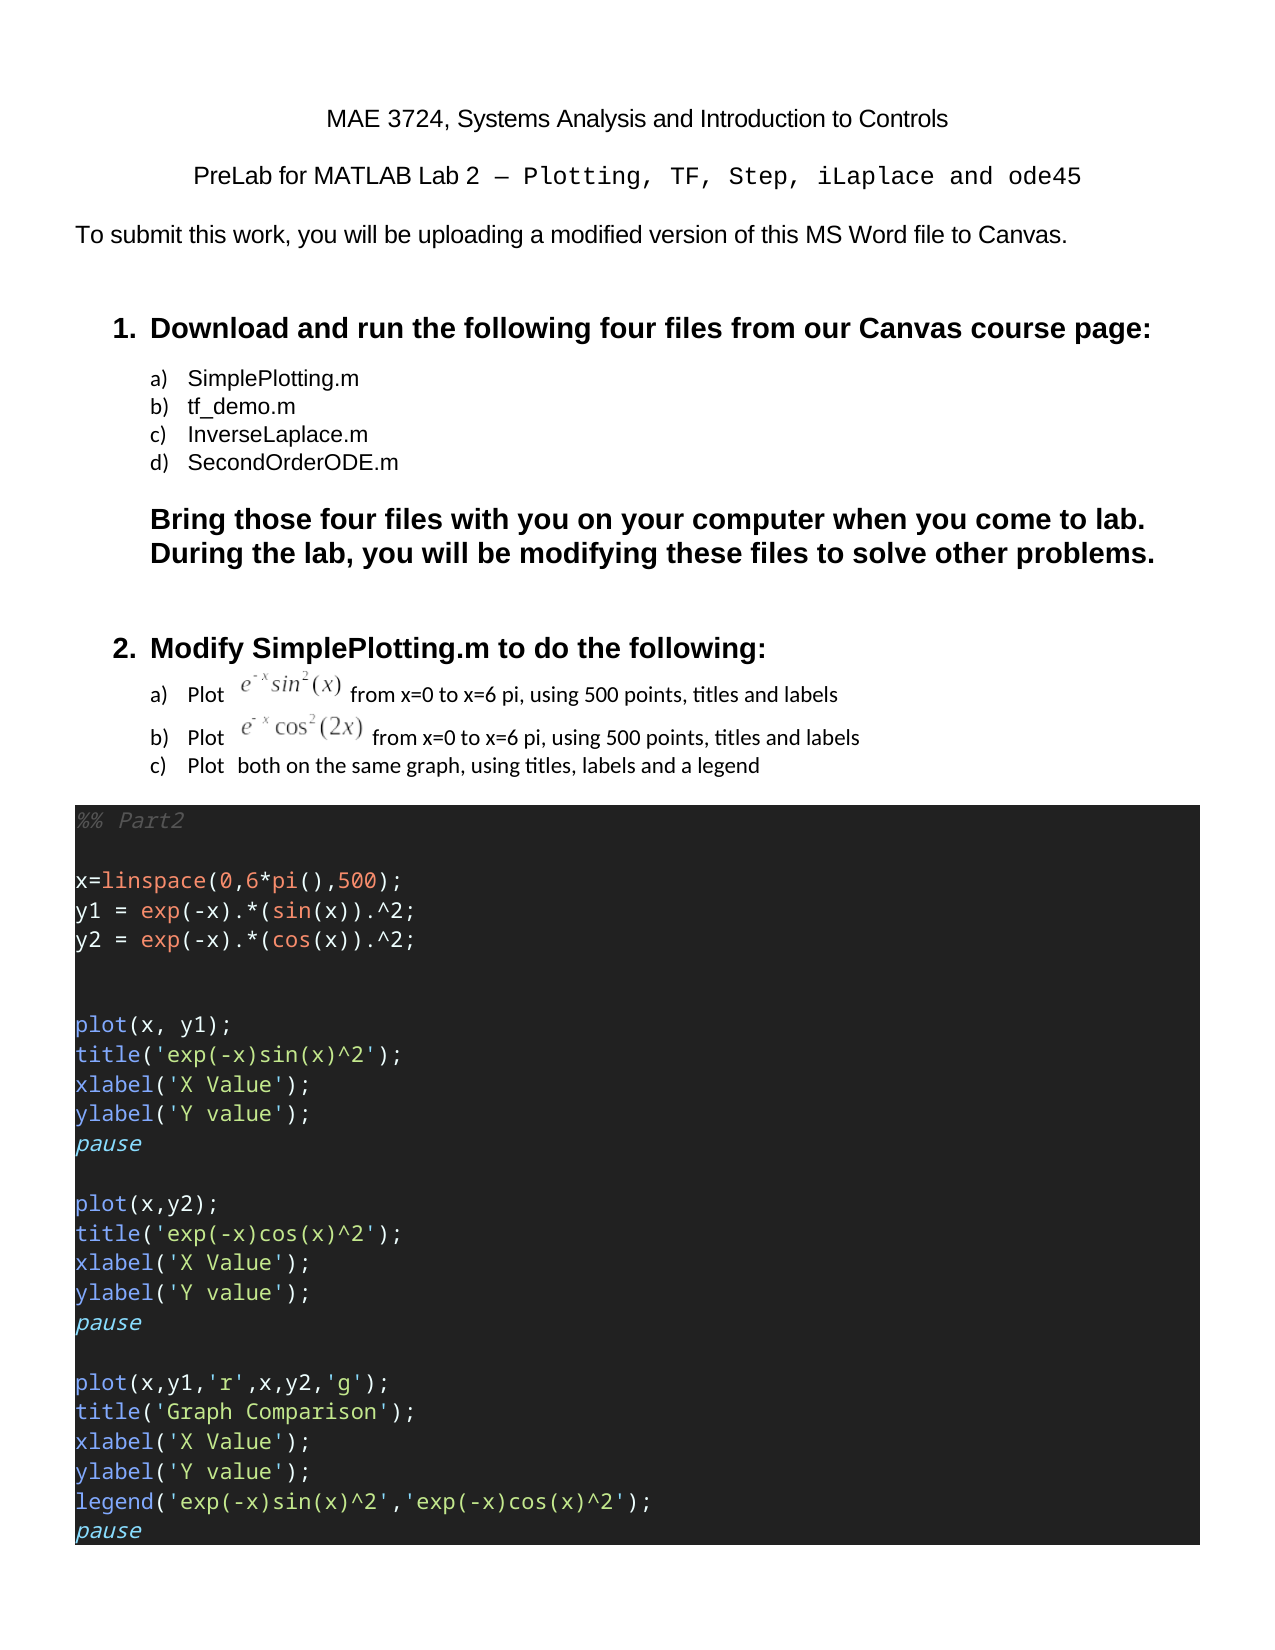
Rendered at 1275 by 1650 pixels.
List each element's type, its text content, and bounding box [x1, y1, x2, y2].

list Plot both on the same graph, using titles, labels and a legend [150, 751, 1219, 779]
text plot(x, y1); [75, 1009, 1200, 1039]
list SecondOrderODE.m [150, 448, 1228, 476]
text plot(x,y2); [75, 1188, 1200, 1218]
text xlabel('X Value'); [75, 1069, 1200, 1098]
list Plot from x=0 to x=6 pi, using 500 points, titles and labels [150, 708, 1219, 751]
text x=linspace(0,6*pi(),500); [75, 865, 1200, 895]
text MAE 3724, Systems Analysis and Introduction to Controls [75, 104, 1200, 132]
text legend('exp(-x)sin(x)^2','exp(-x)cos(x)^2'); [75, 1486, 1200, 1516]
list InverseLaplace.m [150, 420, 1228, 448]
text %% Part2 [75, 805, 1200, 835]
text ylabel('Y value'); [75, 1456, 1200, 1486]
text y2 = exp(-x).*(cos(x)).^2; [75, 924, 1200, 954]
text pause [75, 1307, 1200, 1337]
text title('exp(-x)cos(x)^2'); [75, 1218, 1200, 1247]
text title('exp(-x)sin(x)^2'); [75, 1039, 1200, 1069]
list Download and run the following four files from our Canvas course page: [112, 311, 1200, 345]
text To submit this work, you will be uploading a modified version of this MS Word file to Canvas. [75, 221, 1200, 249]
list SimplePlotting.m [150, 364, 1219, 392]
list tf_demo.m [150, 392, 1228, 420]
text pause [75, 1516, 1200, 1545]
text xlabel('X Value'); [75, 1426, 1200, 1456]
list Bring those four files with you on your computer when you come to lab. During the lab, you will be modifying these files to solve other problems. [150, 502, 1200, 569]
text title('Graph Comparison'); [75, 1396, 1200, 1426]
text PreLab for MATLAB Lab 2 – Plotting, TF, Step, iLaplace and ode45 [75, 161, 1200, 192]
text xlabel('X Value'); [75, 1247, 1200, 1277]
text plot(x,y1,'r',x,y2,'g'); [75, 1367, 1200, 1396]
text pause [75, 1128, 1200, 1158]
text y1 = exp(-x).*(sin(x)).^2; [75, 895, 1200, 924]
list Modify SimplePlotting.m to do the following: [112, 631, 1200, 664]
list Plot from x=0 to x=6 pi, using 500 points, titles and labels [150, 664, 1219, 708]
text ylabel('Y value'); [75, 1098, 1200, 1128]
text ylabel('Y value'); [75, 1277, 1200, 1307]
